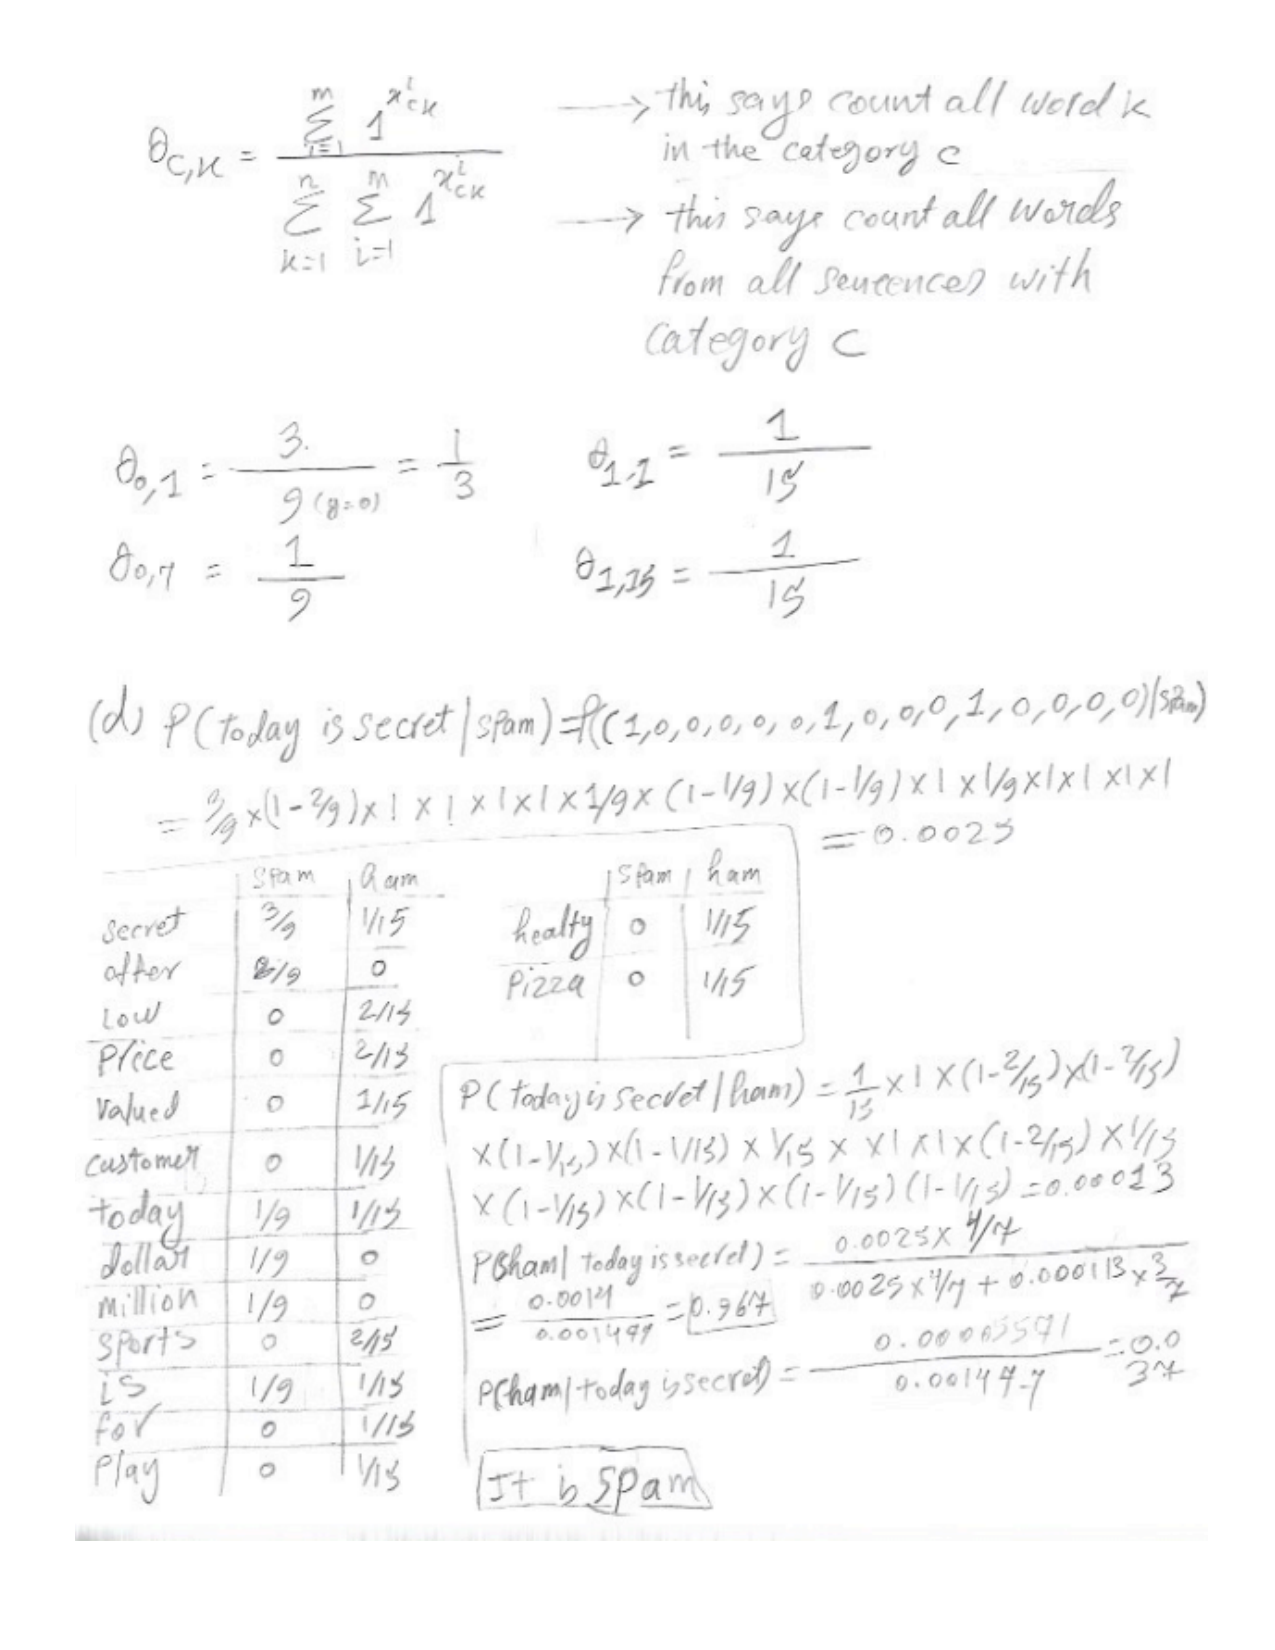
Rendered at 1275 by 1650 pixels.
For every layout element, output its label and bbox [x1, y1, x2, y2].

picture [75, 75, 1208, 1541]
